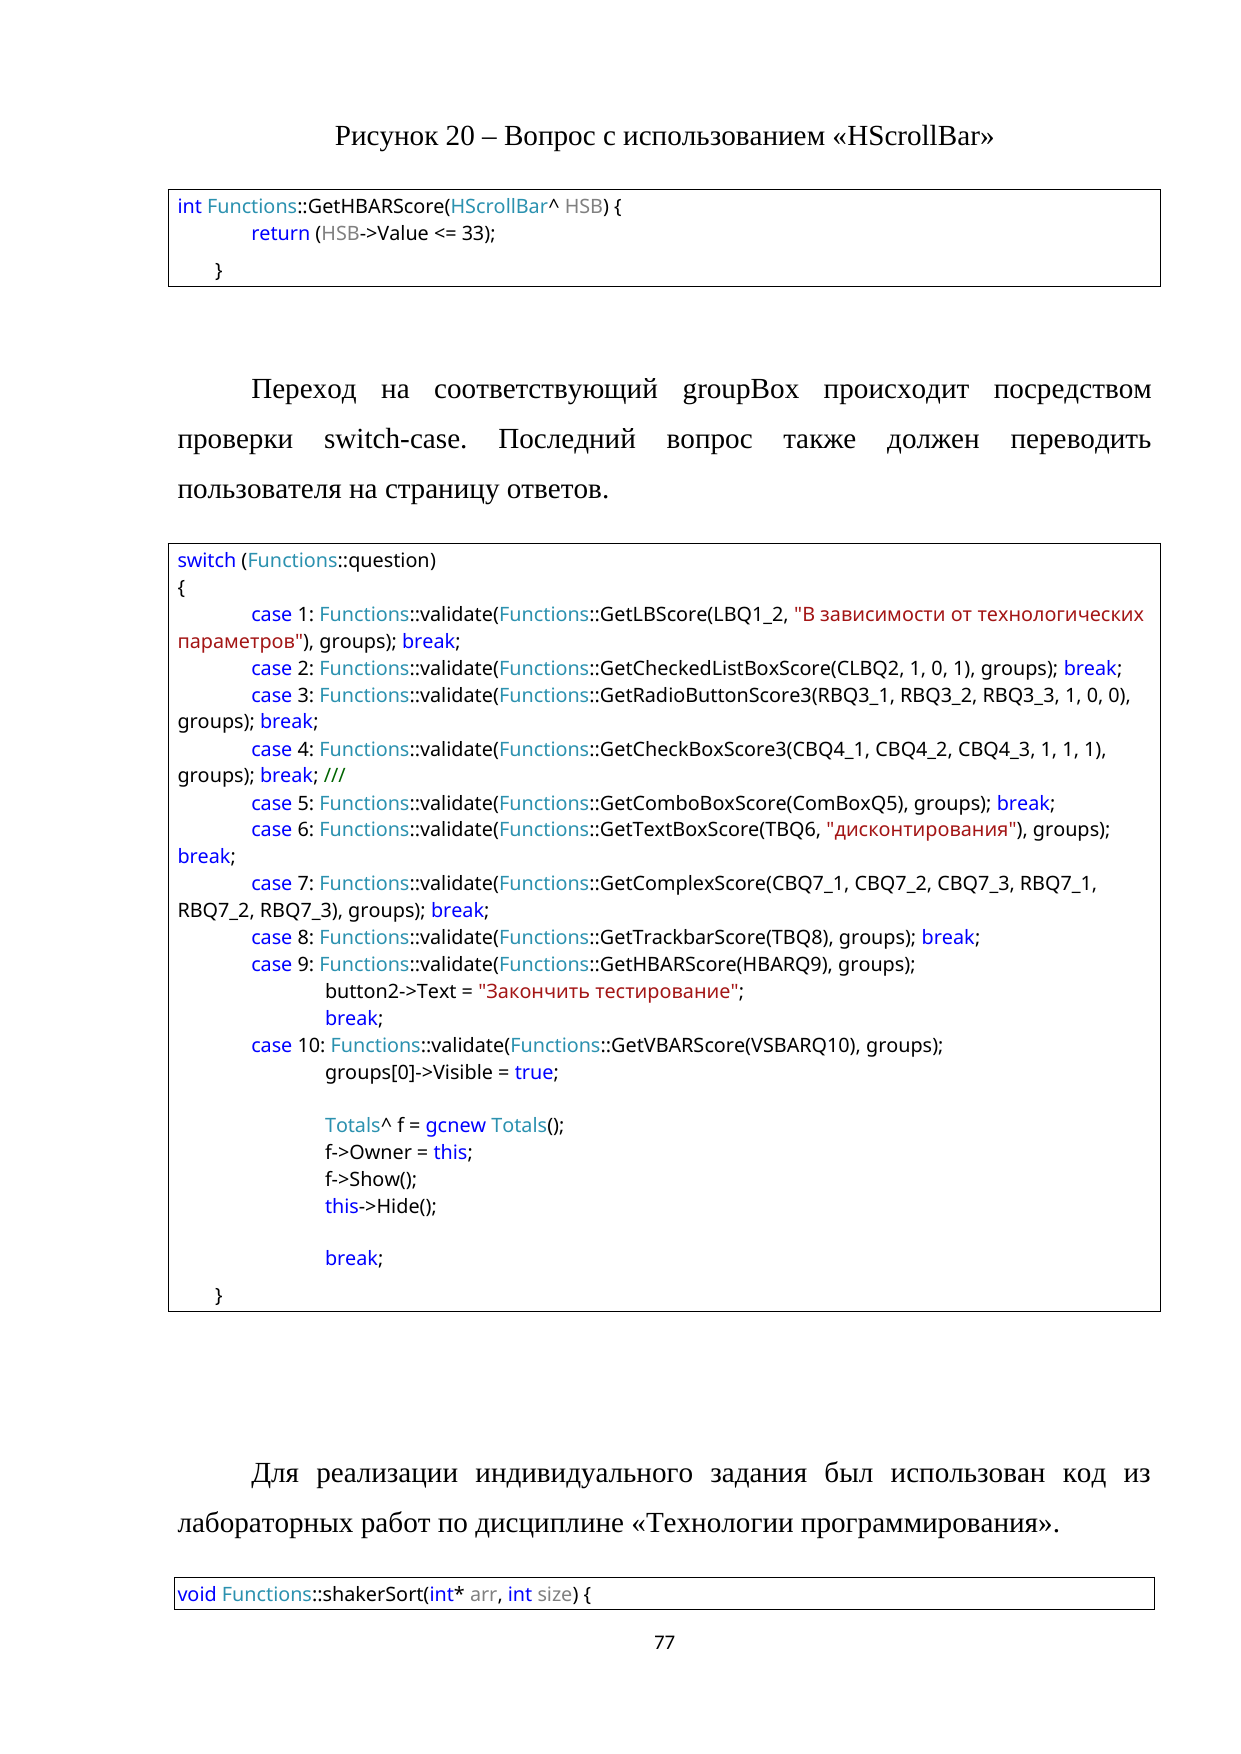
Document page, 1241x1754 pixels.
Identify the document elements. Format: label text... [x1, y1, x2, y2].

text case 2: Functions::validate(Functions::GetCheckedListBoxScore(CLBQ2, 1, 0, 1), groups); break; [177, 654, 1152, 681]
text case 6: Functions::validate(Functions::GetTextBoxScore(TBQ6, "дисконтирования"), groups); break; [177, 816, 1152, 870]
text this->Hide(); [177, 1192, 1152, 1219]
text Для реализации индивидуального задания был использован код из лабораторных работ по дисциплине «Технологии программирования». [177, 1455, 1152, 1539]
text } [169, 254, 1160, 286]
text { [177, 573, 1152, 600]
text void Functions::shakerSort(int* arr, int size) { [175, 1578, 1154, 1609]
text case 10: Functions::validate(Functions::GetVBARScore(VSBARQ10), groups); [177, 1032, 1152, 1058]
text case 4: Functions::validate(Functions::GetCheckBoxScore3(CBQ4_1, CBQ4_2, CBQ4_3, 1, 1, 1), groups); break; /// [177, 735, 1152, 789]
text button2->Text = "Закончить тестирование"; [177, 978, 1152, 1004]
text switch (Functions::question) [169, 544, 1160, 573]
text break; [177, 1004, 1152, 1032]
text case 5: Functions::validate(Functions::GetComboBoxScore(ComBoxQ5), groups); break; [177, 789, 1152, 816]
text case 7: Functions::validate(Functions::GetComplexScore(CBQ7_1, CBQ7_2, CBQ7_3, RBQ7_1, RBQ7_2, RBQ7_3), groups); break; [177, 870, 1152, 924]
text Переход на соответствующий groupBox происходит посредством проверки switch-case. Последний вопрос также должен переводить пользователя на страницу ответов. [177, 371, 1152, 505]
text } [169, 1278, 1160, 1311]
text int Functions::GetHBARScore(HScrollBar^ HSB) { [169, 190, 1160, 219]
text groups[0]->Visible = true; [177, 1058, 1152, 1086]
text f->Owner = this; [177, 1138, 1152, 1165]
text case 1: Functions::validate(Functions::GetLBScore(LBQ1_2, "В зависимости от технологических параметров"), groups); break; [177, 600, 1152, 654]
text f->Show(); [177, 1165, 1152, 1192]
text case 8: Functions::validate(Functions::GetTrackbarScore(TBQ8), groups); break; [177, 924, 1152, 951]
text Totals^ f = gcnew Totals(); [177, 1111, 1152, 1138]
text case 3: Functions::validate(Functions::GetRadioButtonScore3(RBQ3_1, RBQ3_2, RBQ3_3, 1, 0, 0), groups); break; [177, 681, 1152, 735]
text case 9: Functions::validate(Functions::GetHBARScore(HBARQ9), groups); [177, 951, 1152, 978]
text break; [177, 1244, 1152, 1271]
text return (HSB->Value <= 33); [177, 219, 1152, 246]
text Рисунок 20 – Вопрос с использованием «HScrollBar» [177, 118, 1152, 152]
